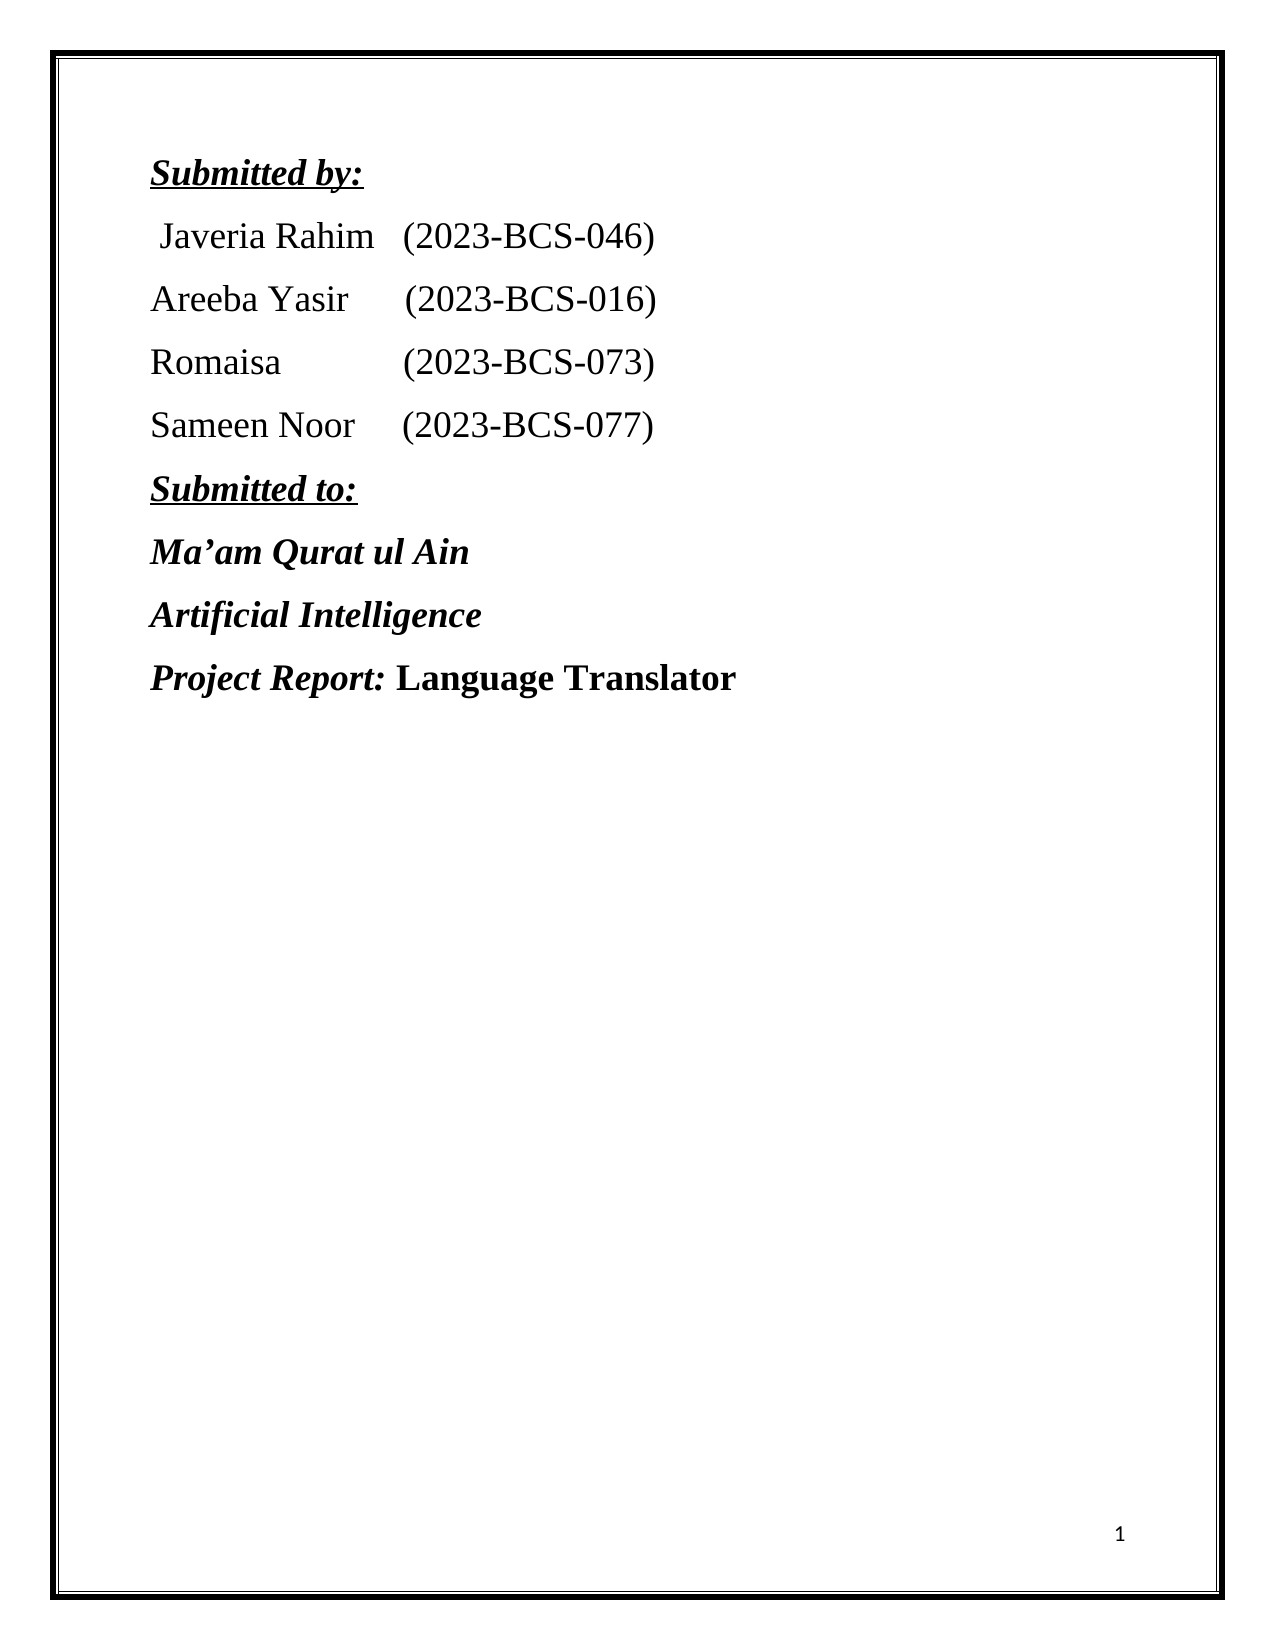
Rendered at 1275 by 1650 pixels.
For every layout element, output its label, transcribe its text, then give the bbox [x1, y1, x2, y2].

text Artificial Intelligence [150, 593, 1125, 636]
text Submitted to: [150, 466, 1125, 509]
text Ma’am Qurat ul Ain [150, 529, 1125, 572]
text Areeba Yasir (2023-BCS-016) [150, 276, 1125, 319]
text Romaisa (2023-BCS-073) [150, 340, 1125, 383]
text Submitted by: [150, 150, 1125, 193]
text Project Report: Language Translator [150, 656, 1125, 699]
text Javeria Rahim (2023-BCS-046) [150, 213, 1125, 256]
text Sameen Noor (2023-BCS-077) [150, 403, 1125, 446]
